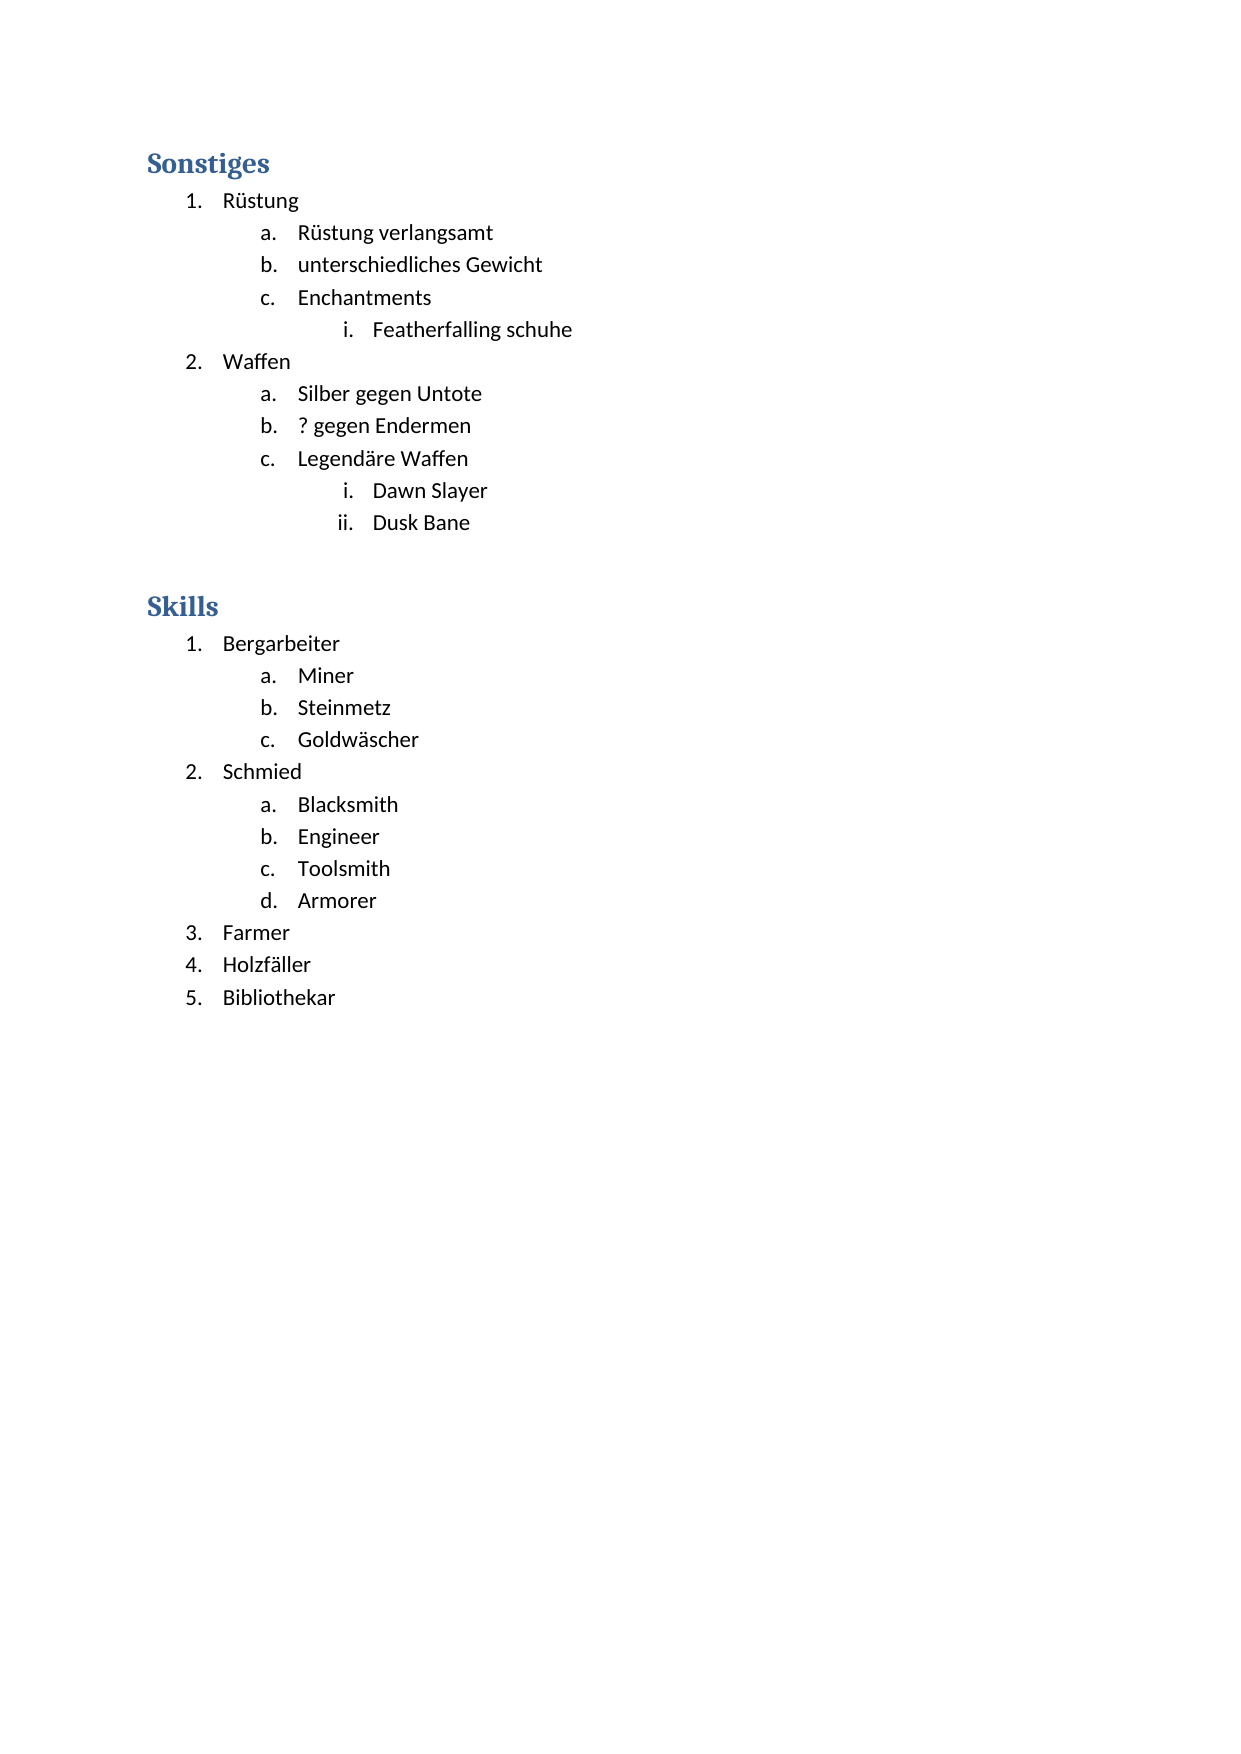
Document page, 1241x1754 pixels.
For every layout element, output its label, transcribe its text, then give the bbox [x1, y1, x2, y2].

list Rüstung [185, 186, 1093, 214]
list Blacksmith [260, 790, 1093, 818]
list Bibliothekar [185, 983, 1093, 1011]
list Waffen [185, 347, 1093, 375]
list Toolsmith [260, 854, 1093, 882]
list Goldwäscher [260, 725, 1093, 753]
list Armorer [260, 886, 1093, 914]
list Dusk Bane [354, 508, 1093, 536]
subtitle Sonstiges [148, 148, 1093, 181]
list Enchantments [260, 283, 1093, 311]
list ? gegen Endermen [260, 411, 1093, 439]
list Bergarbeiter [185, 629, 1093, 657]
list Dawn Slayer [354, 476, 1093, 504]
list Engineer [260, 822, 1093, 850]
list Holzfäller [185, 951, 1093, 979]
list Farmer [185, 918, 1093, 946]
list Silber gegen Untote [260, 379, 1093, 407]
list Miner [260, 661, 1093, 689]
list Schmied [185, 757, 1093, 786]
list Featherfalling schuhe [354, 315, 1093, 343]
list Rüstung verlangsamt [260, 218, 1093, 246]
list Legendäre Waffen [260, 444, 1093, 472]
list Steinmetz [260, 693, 1093, 721]
subtitle Skills [148, 590, 1093, 624]
list unterschiedliches Gewicht [260, 251, 1093, 278]
